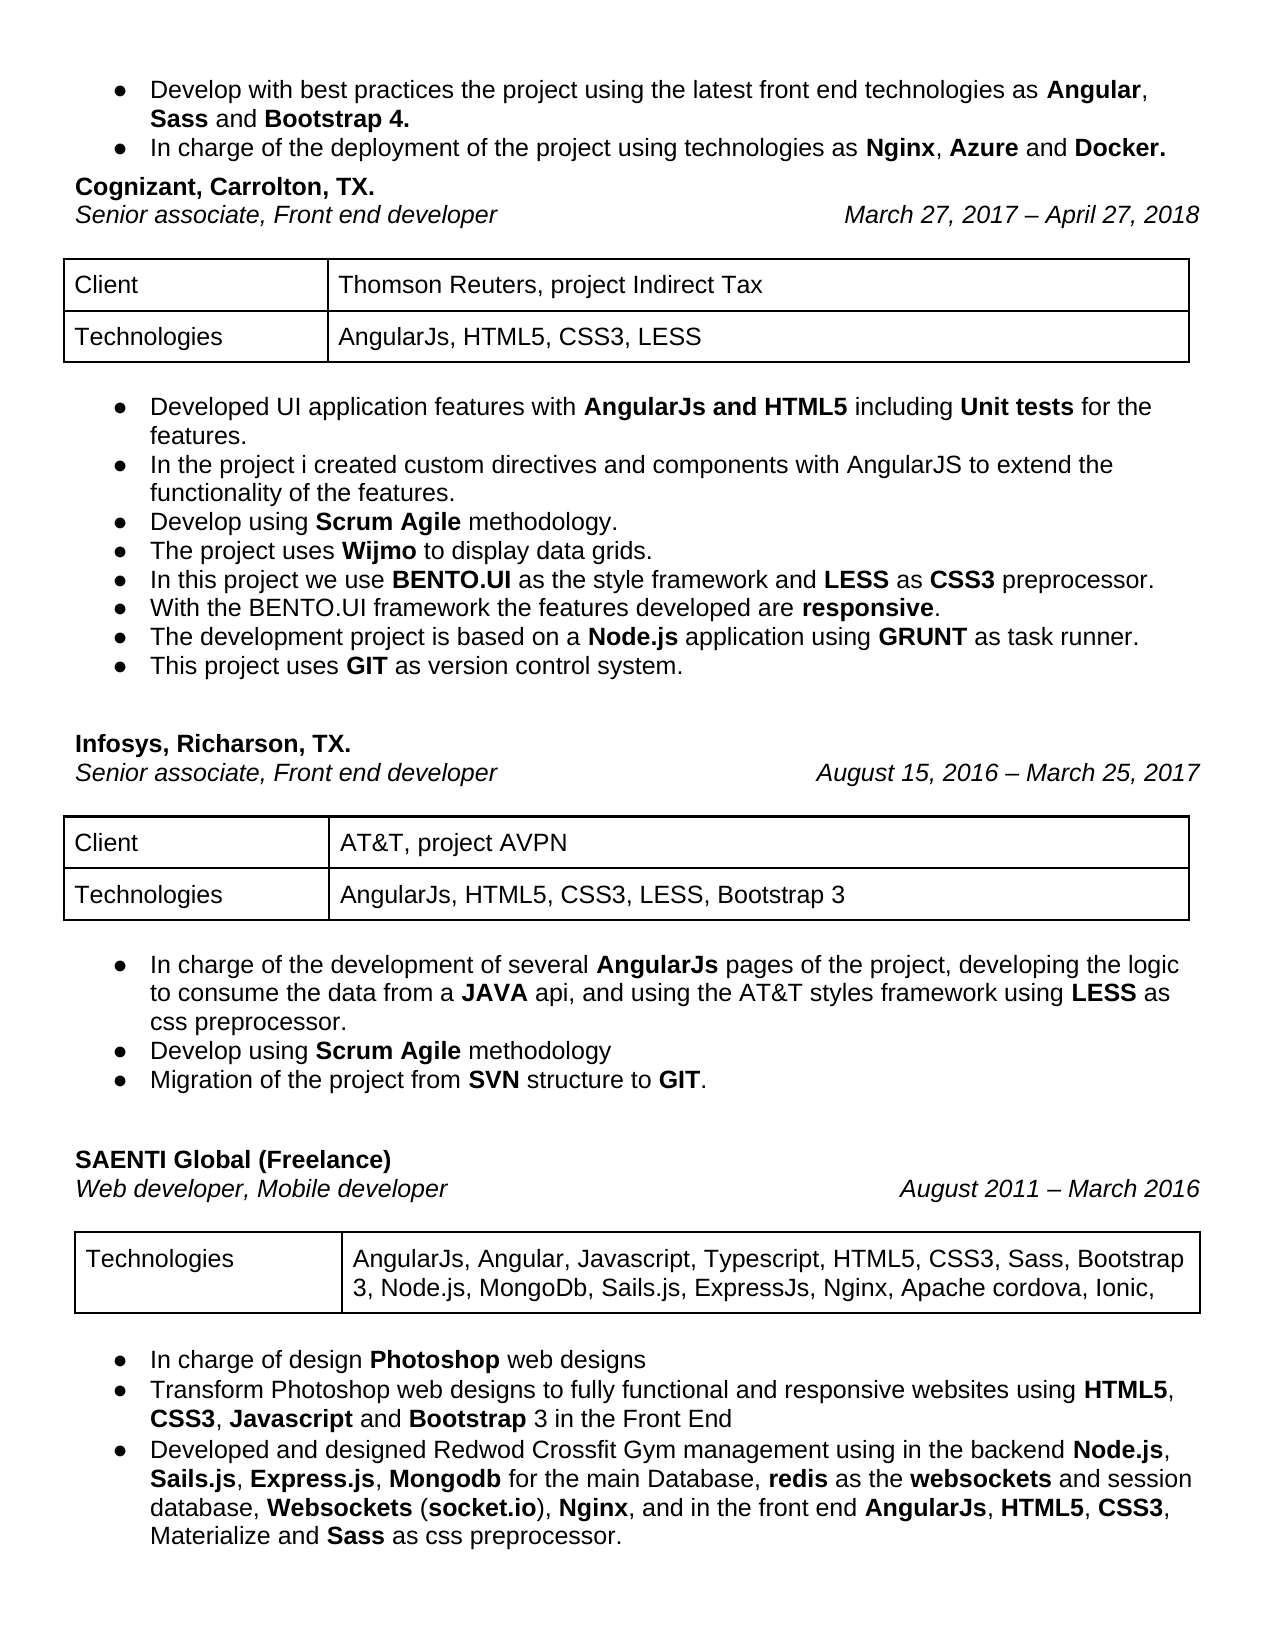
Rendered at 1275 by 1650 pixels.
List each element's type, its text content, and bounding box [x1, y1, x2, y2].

table_header AngularJs, Angular, Javascript, Typescript, HTML5, CSS3, Sass, Bootstrap 3, Node.js, MongoDb, Sails.js, ExpressJs, Nginx, Apache cordova, Ionic, [343, 1233, 1199, 1312]
list In charge of the development of several AngularJs pages of the project, developing the logic to consume the data from a JAVA api, and using the AT&T styles framework using LESS as css preprocessor. [112, 949, 1200, 1036]
list With the BENTO.UI framework the features developed are responsive. [112, 593, 1200, 622]
table_cell AngularJs, HTML5, CSS3, LESS [329, 312, 1188, 361]
text Senior associate, Front end developer March 27, 2017 – April 27, 2018 [75, 200, 1200, 229]
table_cell AngularJs, HTML5, CSS3, LESS, Bootstrap 3 [330, 869, 1188, 919]
list In the project i created custom directives and components with AngularJS to extend the functionality of the features. [112, 449, 1200, 507]
text Senior associate, Front end developer August 15, 2016 – March 25, 2017 [75, 758, 1200, 787]
table_header Client [65, 818, 328, 867]
text Cognizant, Carrolton, TX. [75, 172, 1200, 200]
list Develop using Scrum Agile methodology. [112, 507, 1200, 536]
list Developed UI application features with AngularJs and HTML5 including Unit tests for the features. [112, 392, 1200, 449]
list Transform Photoshop web designs to fully functional and responsive websites using HTML5, CSS3, Javascript and Bootstrap 3 in the Front End [112, 1375, 1200, 1433]
list In charge of design Photoshop web designs [112, 1344, 1200, 1373]
list Migration of the project from SVN structure to GIT. [112, 1064, 1200, 1093]
list This project uses GIT as version control system. [112, 651, 1200, 679]
table_header Thomson Reuters, project Indirect Tax [329, 260, 1188, 309]
table_cell Technologies [65, 869, 328, 919]
list Develop with best practices the project using the latest front end technologies as Angular, Sass and Bootstrap 4. [112, 75, 1200, 132]
text SAENTI Global (Freelance) [75, 1145, 1200, 1174]
table_cell Technologies [65, 312, 327, 361]
list The development project is based on a Node.js application using GRUNT as task runner. [112, 622, 1200, 651]
list The project uses Wijmo to display data grids. [112, 536, 1200, 564]
list In charge of the deployment of the project using technologies as Nginx, Azure and Docker. [112, 132, 1200, 161]
text Web developer, Mobile developer August 2011 – March 2016 [75, 1174, 1200, 1202]
table_header Technologies [76, 1233, 341, 1312]
table_header Client [65, 260, 327, 309]
list Developed and designed Redwod Crossfit Gym management using in the backend Node.js, Sails.js, Express.js, Mongodb for the main Database, redis as the websockets and session database, Websockets (socket.io), Nginx, and in the front end AngularJs, HTML5, CSS3, Materialize and Sass as css preprocessor. [112, 1435, 1200, 1550]
list In this project we use BENTO.UI as the style framework and LESS as CSS3 preprocessor. [112, 564, 1200, 593]
table_header AT&T, project AVPN [330, 818, 1188, 867]
text Infosys, Richarson, TX. [75, 729, 1200, 758]
list Develop using Scrum Agile methodology [112, 1036, 1200, 1064]
